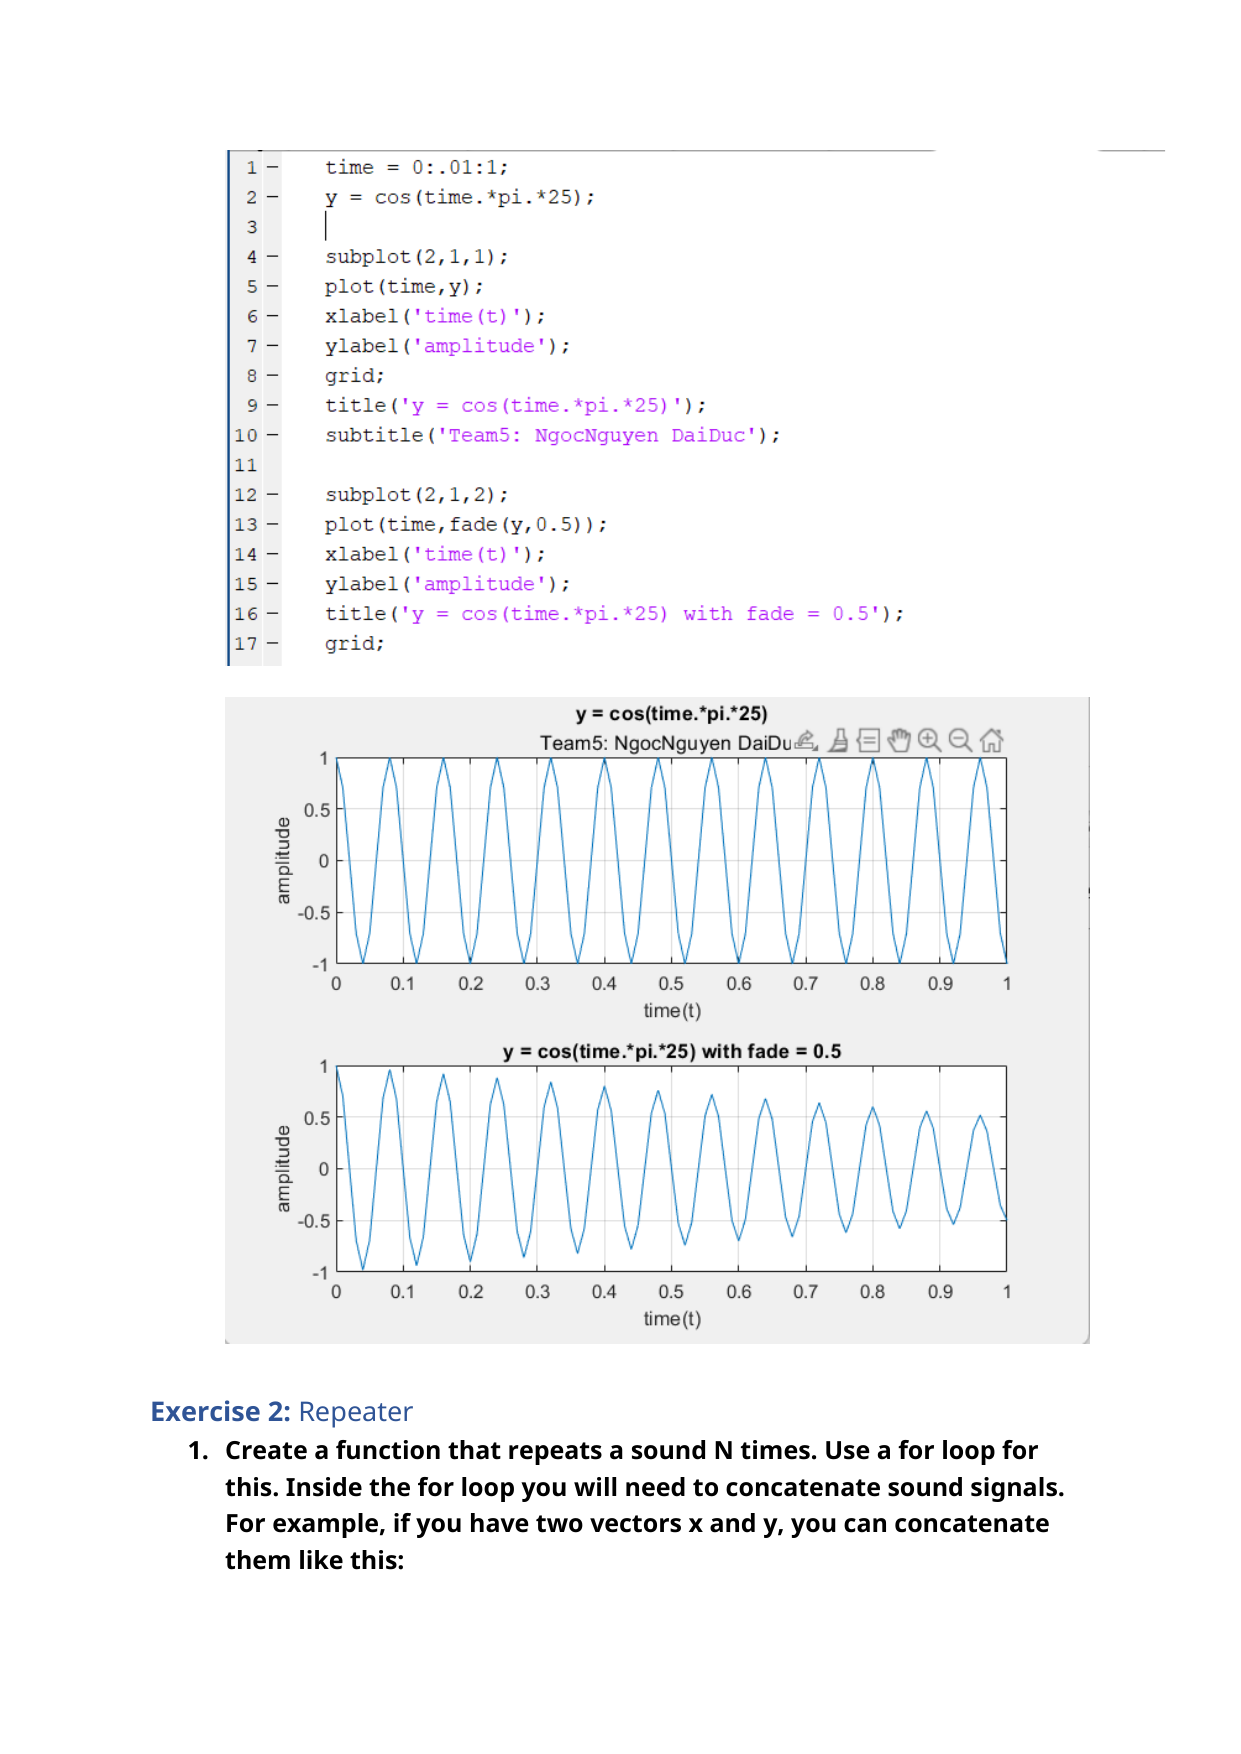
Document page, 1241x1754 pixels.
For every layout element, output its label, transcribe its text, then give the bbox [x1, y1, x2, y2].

subtitle Exercise 2: Repeater [150, 1393, 1090, 1429]
list Create a function that repeats a sound N times. Use a for loop for this. Inside the for loop you will need to concatenate sound signals. For example, if you have two vectors x and y, you can concatenate them like this: [187, 1432, 1090, 1577]
picture [225, 150, 1166, 666]
picture [225, 697, 1090, 1344]
